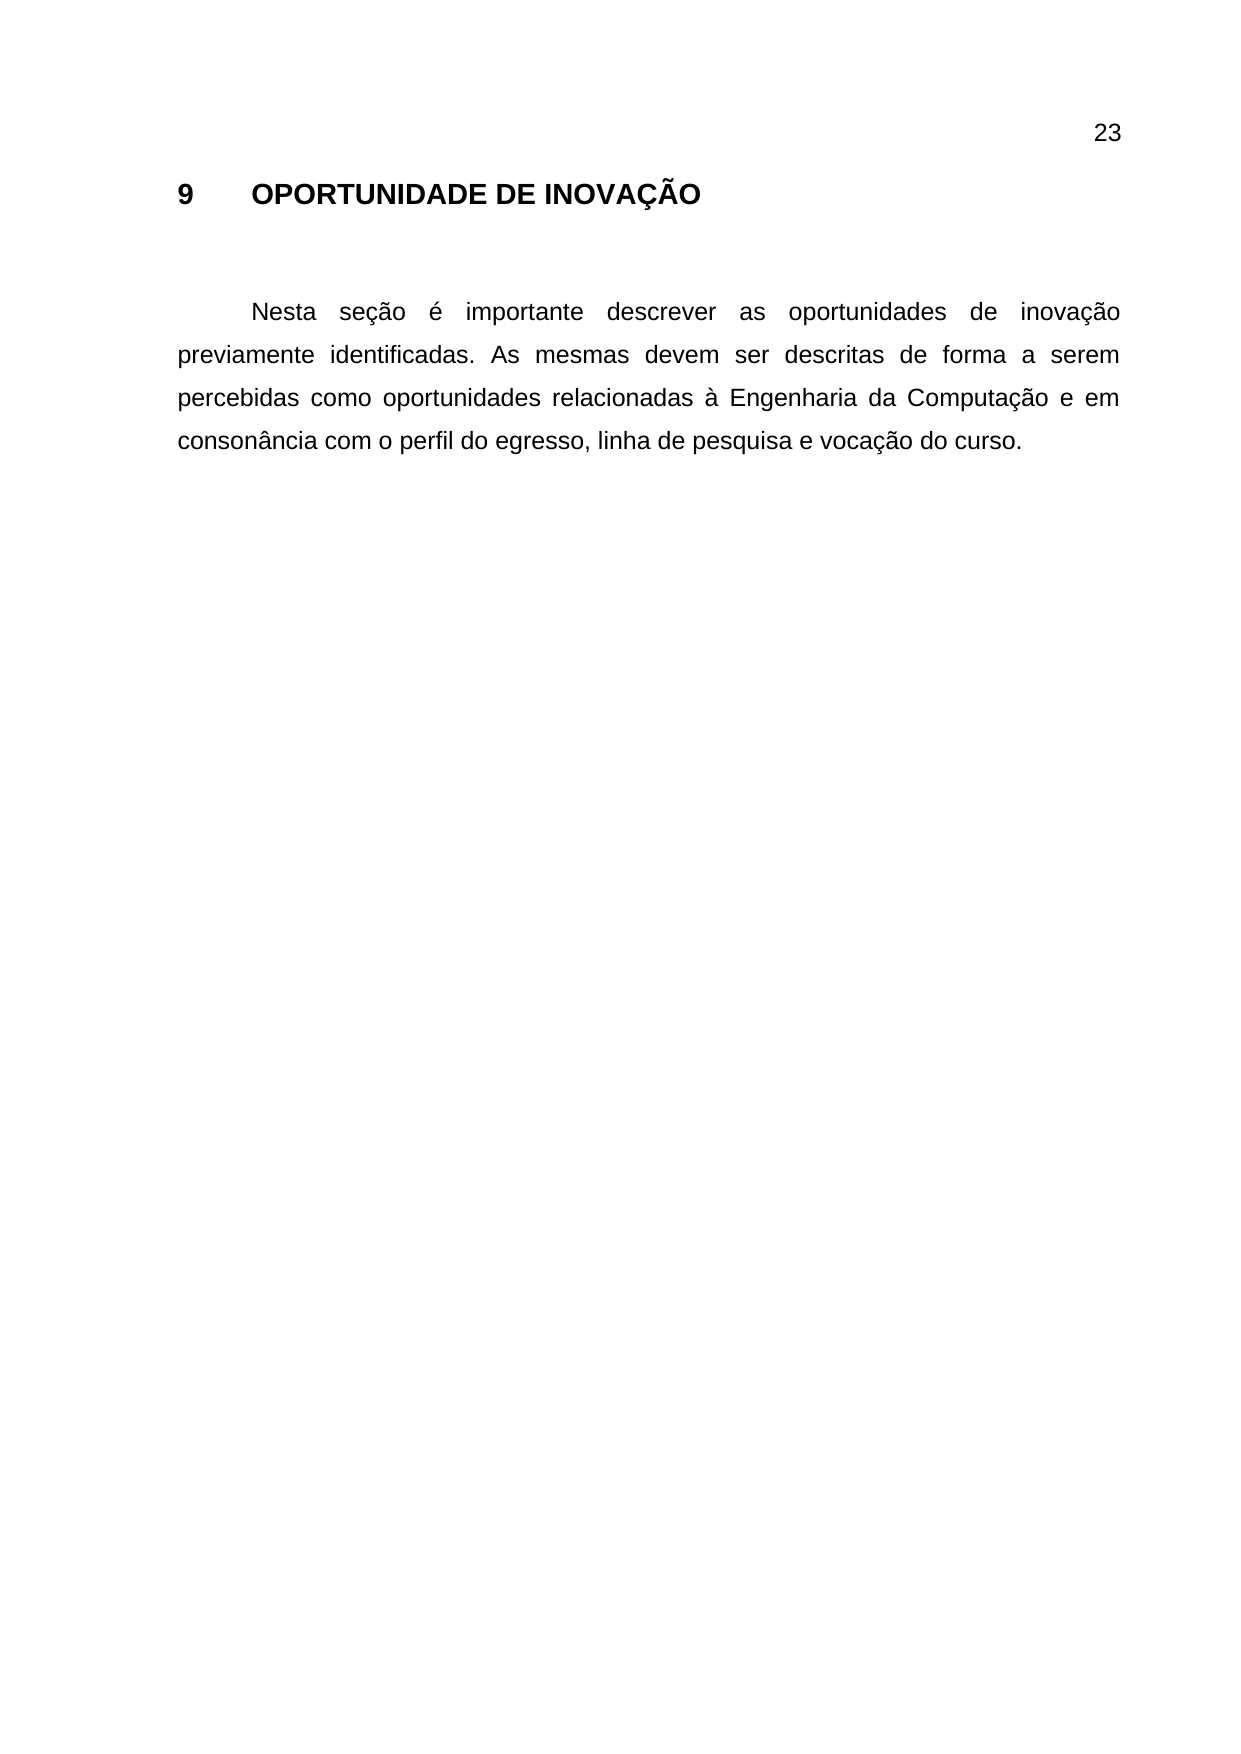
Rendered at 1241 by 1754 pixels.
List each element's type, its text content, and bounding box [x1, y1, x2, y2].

text Nesta seção é importante descrever as oportunidades de inovação previamente identificadas. As mesmas devem ser descritas de forma a serem percebidas como oportunidades relacionadas à Engenharia da Computação e em consonância com o perfil do egresso, linha de pesquisa e vocação do curso. [177, 297, 1121, 455]
subtitle Oportunidade de inovação [177, 177, 1121, 211]
